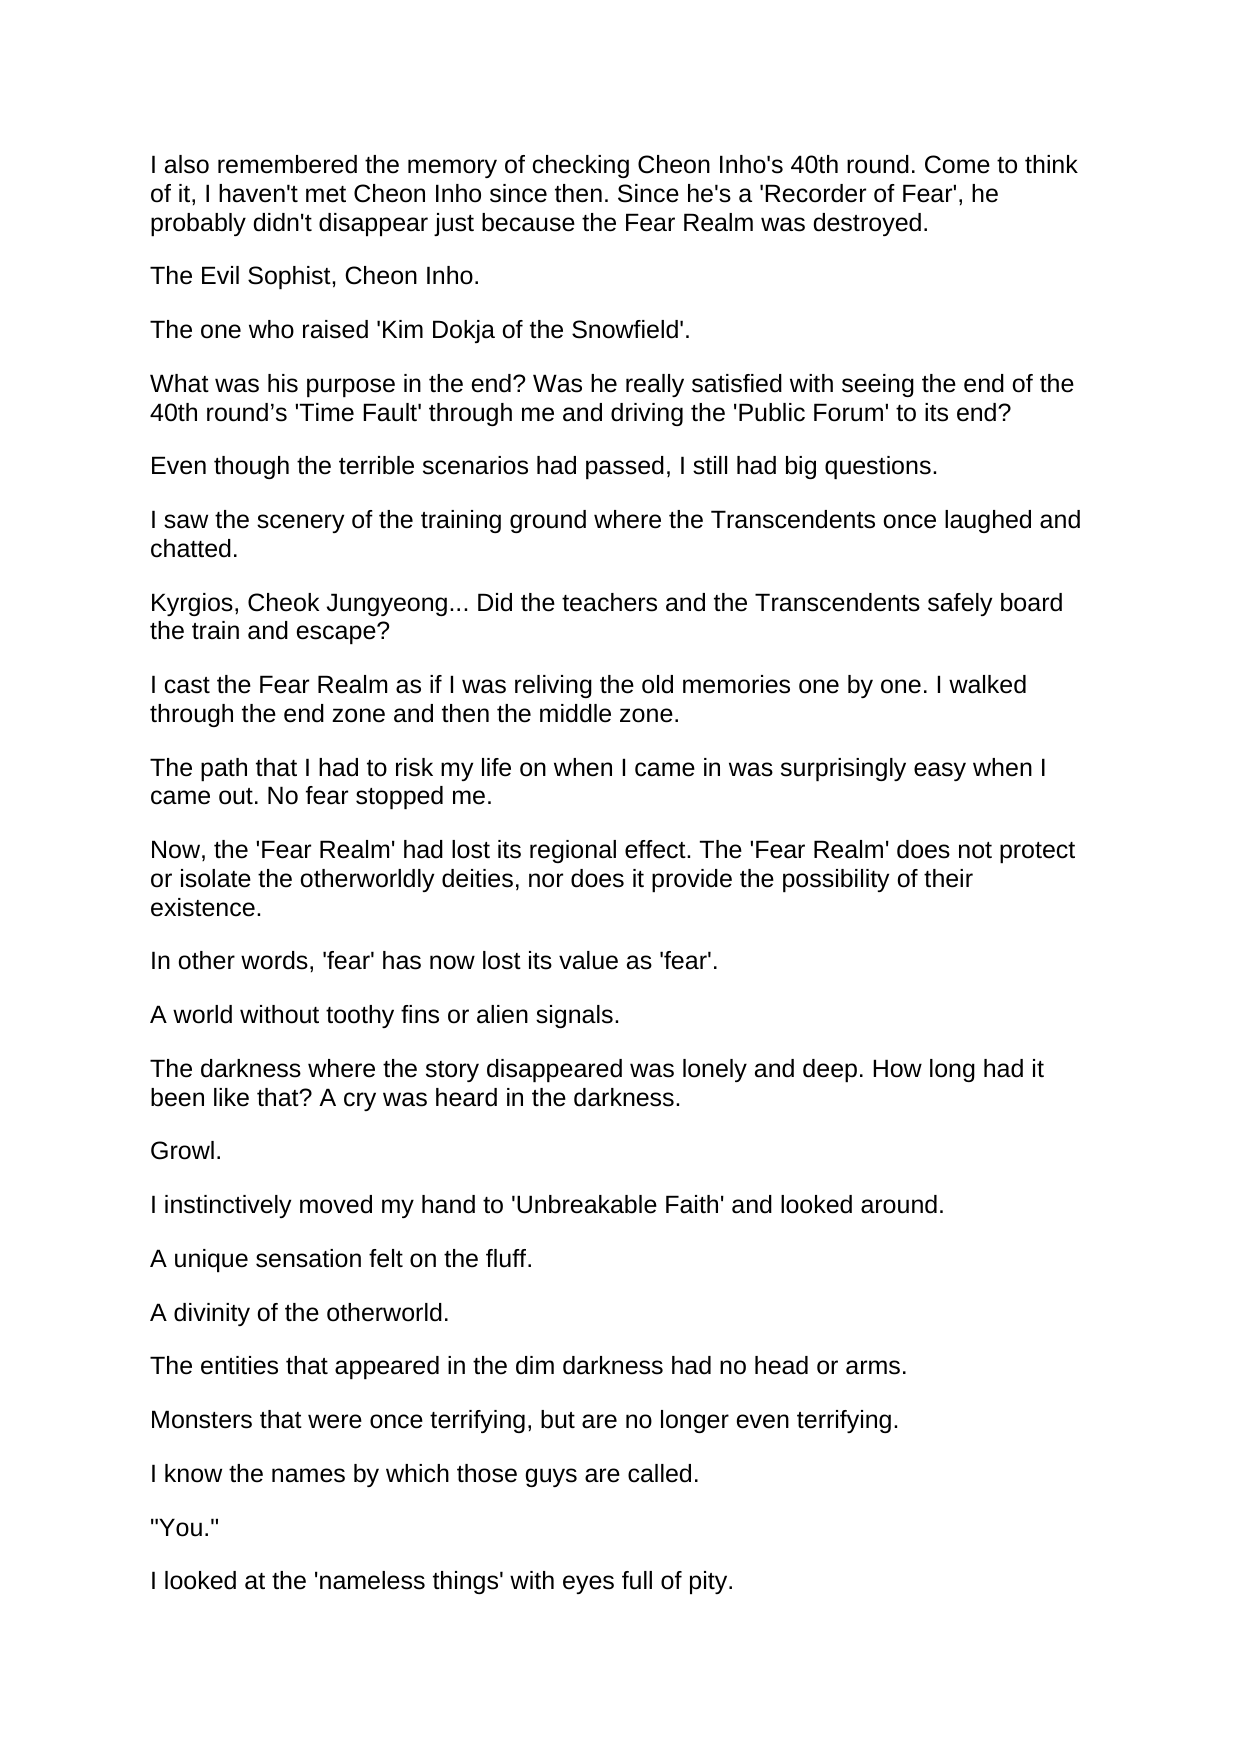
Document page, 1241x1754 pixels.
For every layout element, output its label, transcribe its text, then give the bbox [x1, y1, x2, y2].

text "You." [150, 1512, 1090, 1541]
text A unique sensation felt on the fluff. [150, 1244, 1090, 1272]
text I instinctively moved my hand to 'Unbreakable Faith' and looked around. [150, 1190, 1090, 1219]
text What was his purpose in the end? Was he really satisfied with seeing the end of the 40th round’s 'Time Fault' through me and driving the 'Public Forum' to its end? [150, 369, 1090, 426]
text The entities that appeared in the dim darkness had no head or arms. [150, 1351, 1090, 1380]
text I cast the Fear Realm as if I was reliving the old memories one by one. I walked through the end zone and then the middle zone. [150, 670, 1090, 727]
text The darkness where the story disappeared was lonely and deep. How long had it been like that? A cry was heard in the darkness. [150, 1054, 1090, 1111]
text The one who raised 'Kim Dokja of the Snowfield'. [150, 315, 1090, 344]
text I looked at the 'nameless things' with eyes full of pity. [150, 1566, 1090, 1595]
text I know the names by which those guys are called. [150, 1459, 1090, 1487]
text Kyrgios, Cheok Jungyeong... Did the teachers and the Transcendents safely board the train and escape? [150, 587, 1090, 645]
text A world without toothy fins or alien signals. [150, 1000, 1090, 1029]
text Monsters that were once terrifying, but are no longer even terrifying. [150, 1405, 1090, 1434]
text I also remembered the memory of checking Cheon Inho's 40th round. Come to think of it, I haven't met Cheon Inho since then. Since he's a 'Recorder of Fear', he probably didn't disappear just because the Fear Realm was destroyed. [150, 150, 1090, 236]
text I saw the scenery of the training ground where the Transcendents once laughed and chatted. [150, 505, 1090, 562]
text In other words, 'fear' has now lost its value as 'fear'. [150, 946, 1090, 975]
text A divinity of the otherworld. [150, 1297, 1090, 1326]
text Now, the 'Fear Realm' had lost its regional effect. The 'Fear Realm' does not protect or isolate the otherworldly deities, nor does it provide the possibility of their existence. [150, 835, 1090, 921]
text The Evil Sophist, Cheon Inho. [150, 261, 1090, 290]
text The path that I had to risk my life on when I came in was surprisingly easy when I came out. No fear stopped me. [150, 752, 1090, 810]
text Growl. [150, 1136, 1090, 1165]
text Even though the terrible scenarios had passed, I still had big questions. [150, 451, 1090, 480]
